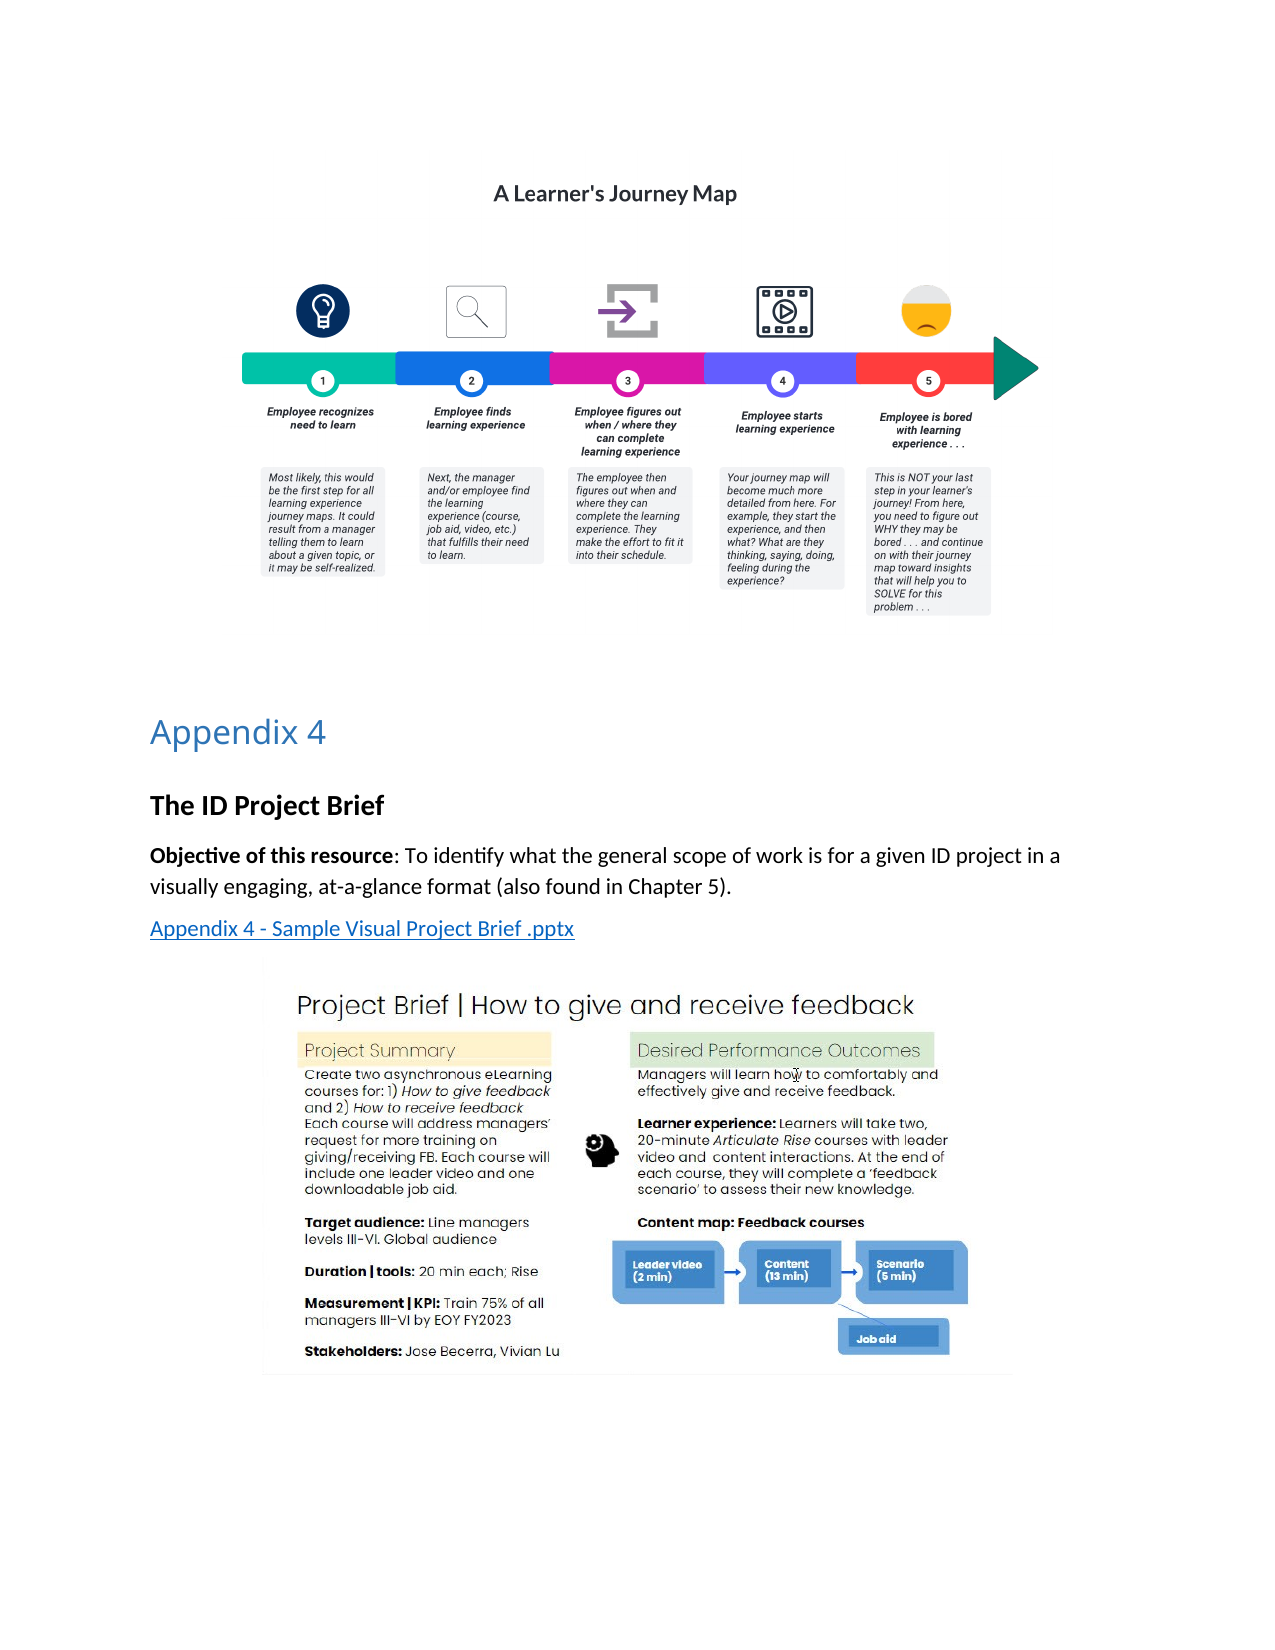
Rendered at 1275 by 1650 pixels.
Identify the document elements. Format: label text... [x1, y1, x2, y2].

subtitle The ID Project Brief [150, 787, 1125, 822]
text Objective of this resource: To identify what the general scope of work is for a given ID project in a visually engaging, at-a-glance format (also found in Chapter 5). [150, 842, 1125, 900]
text Appendix 4 - Sample Visual Project Brief .pptx [150, 914, 1125, 943]
subtitle Appendix 4 [150, 708, 1125, 754]
